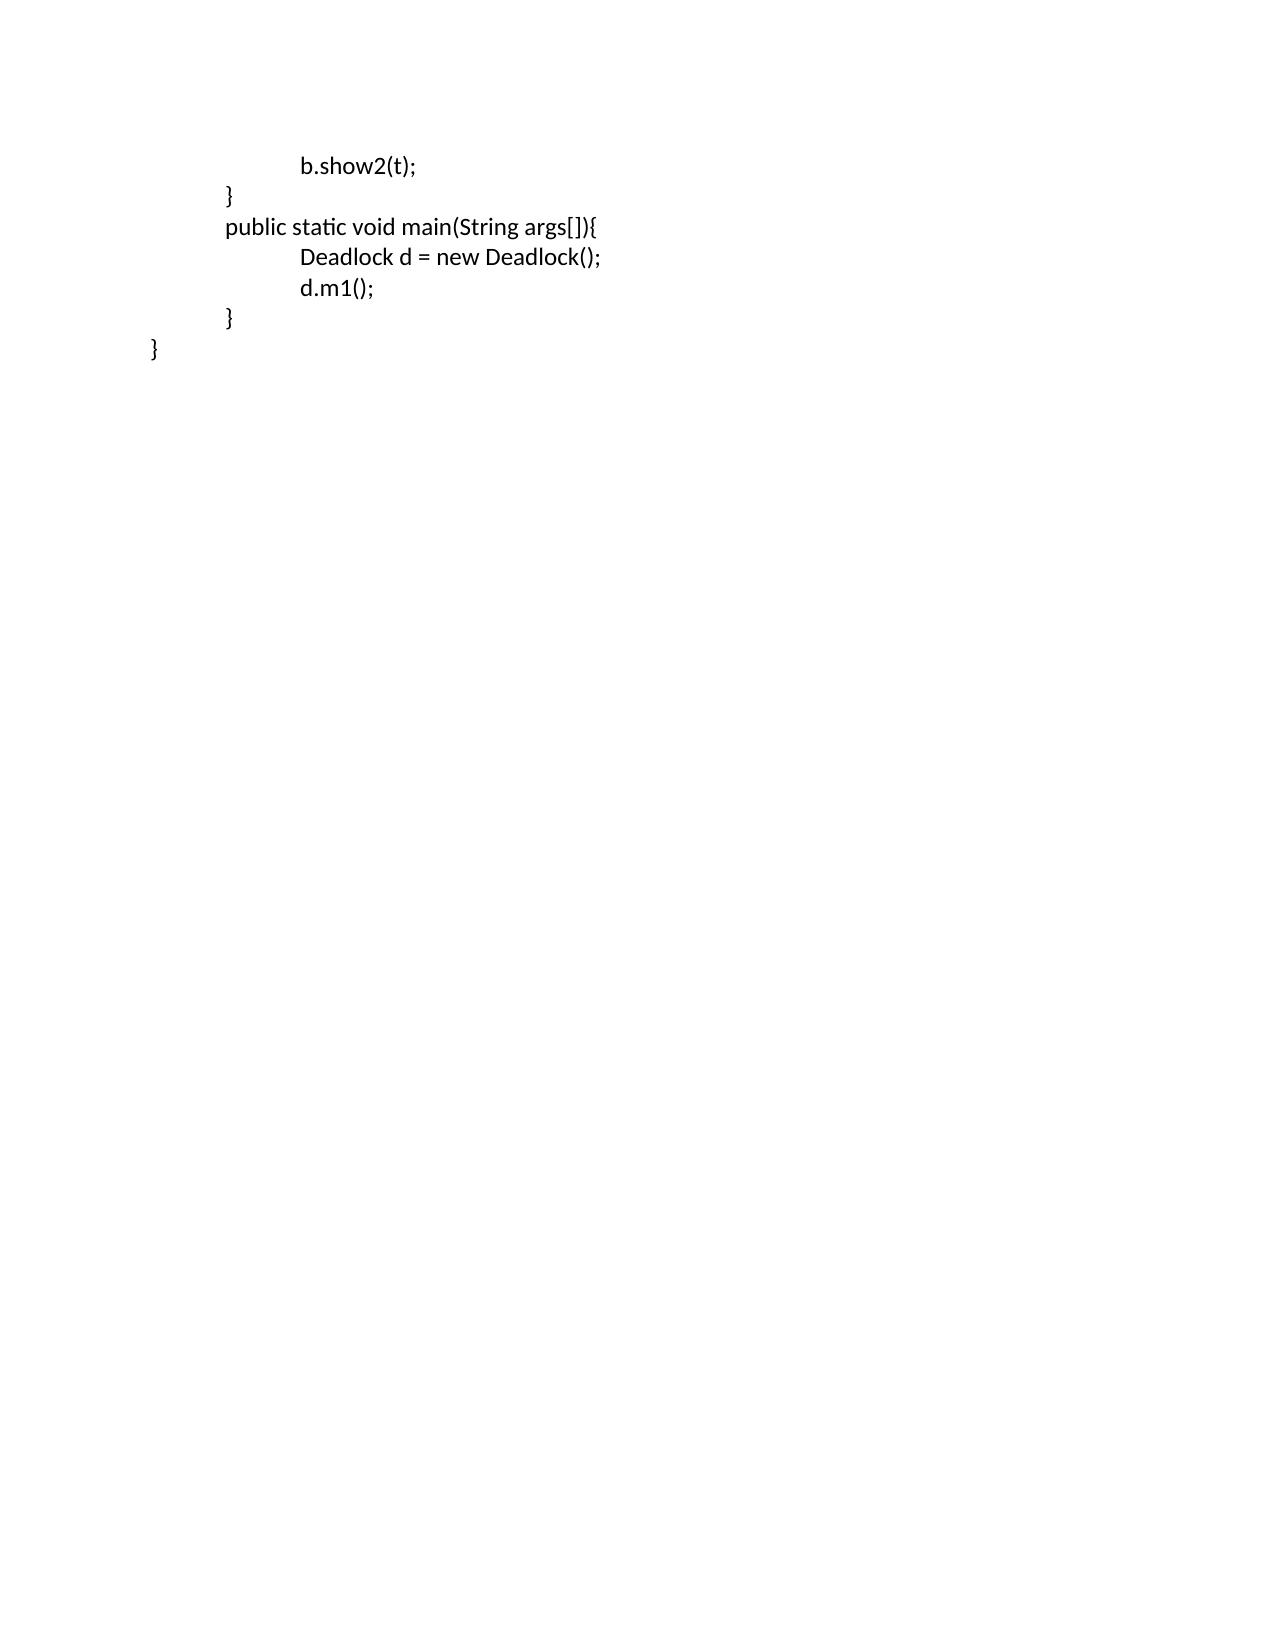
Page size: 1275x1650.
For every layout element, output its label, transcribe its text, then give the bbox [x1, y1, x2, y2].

text } [150, 303, 1125, 333]
text Deadlock d = new Deadlock(); [150, 242, 1125, 272]
text } [150, 181, 1125, 211]
text d.m1(); [150, 272, 1125, 303]
text b.show2(t); [150, 150, 1125, 181]
text public static void main(String args[]){ [150, 211, 1125, 242]
text } [150, 333, 1125, 364]
